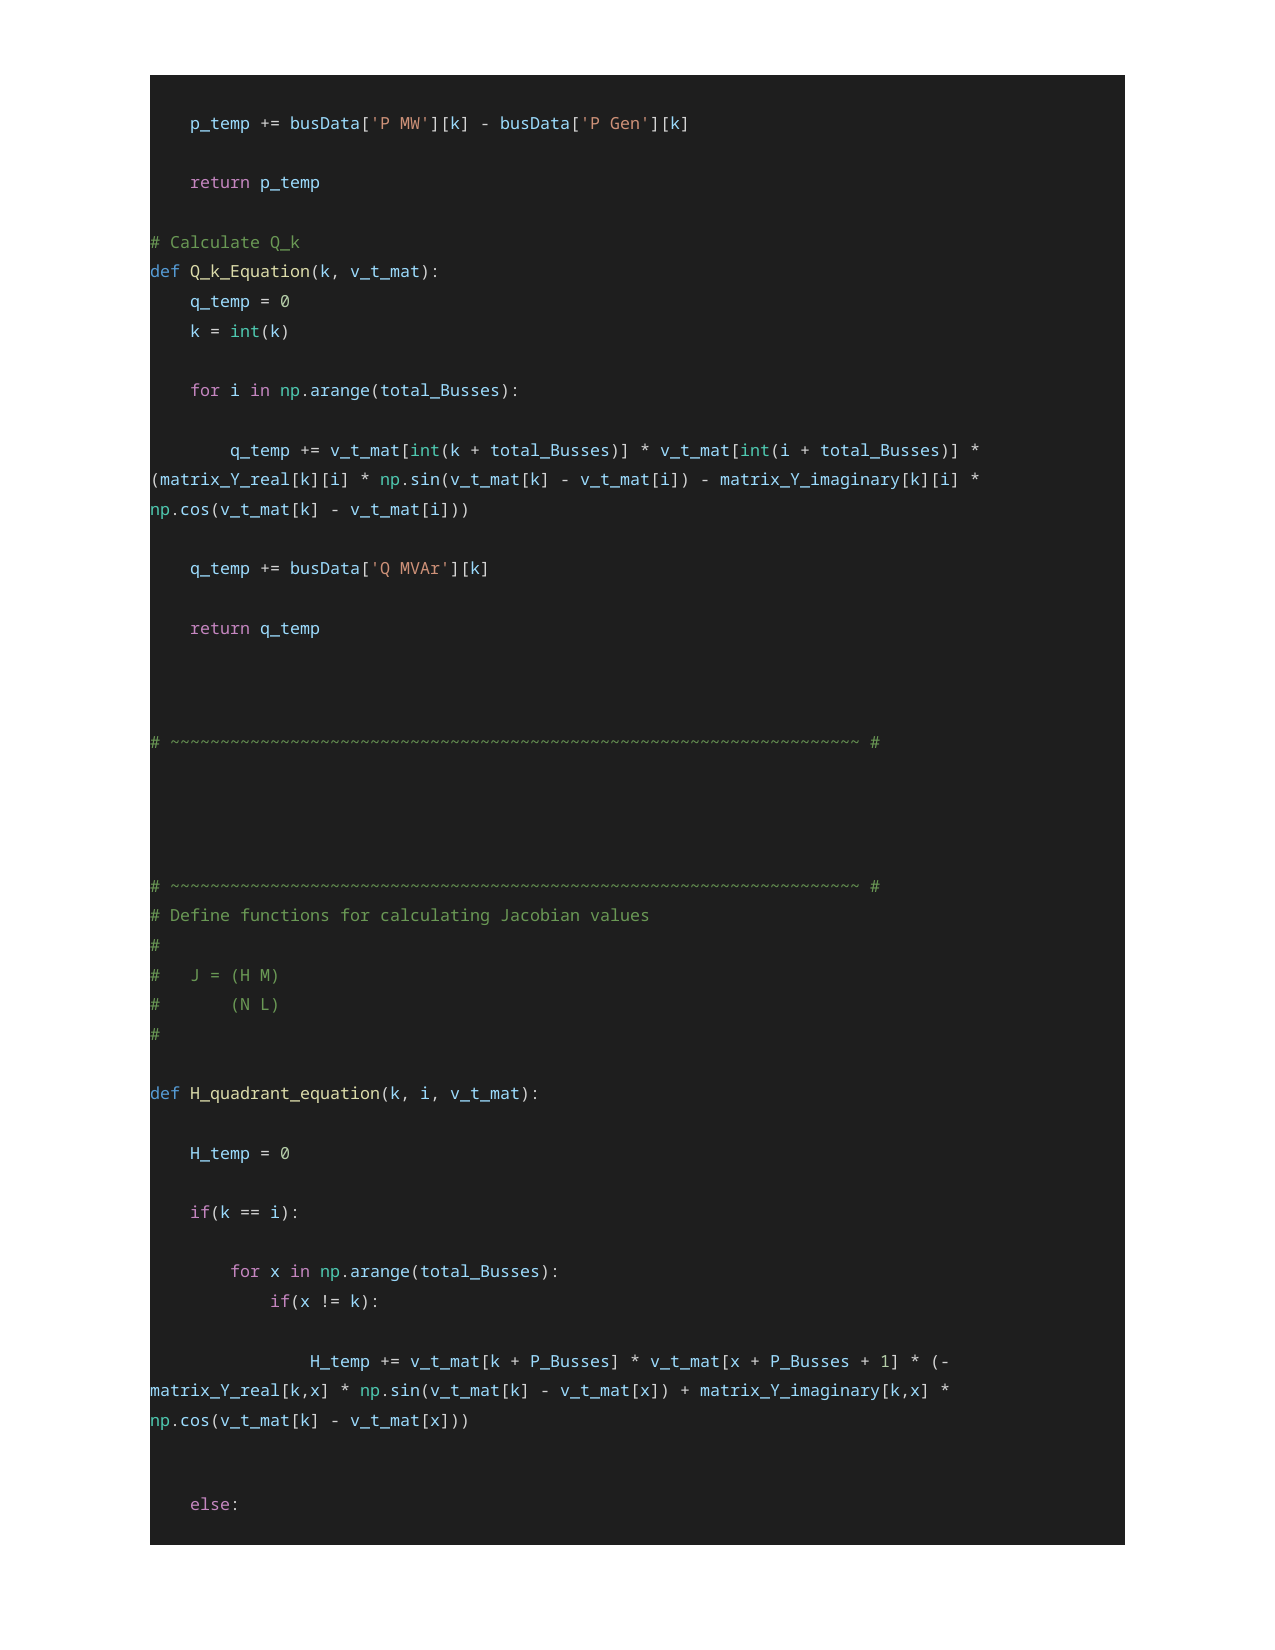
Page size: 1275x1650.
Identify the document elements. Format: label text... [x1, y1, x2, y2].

text # J = (H M) [150, 956, 1125, 986]
text H_temp = 0 [150, 1134, 1125, 1164]
text k = int(k) [150, 312, 1125, 342]
text return p_temp [150, 164, 1125, 194]
text return q_temp [150, 609, 1125, 639]
text # ~~~~~~~~~~~~~~~~~~~~~~~~~~~~~~~~~~~~~~~~~~~~~~~~~~~~~~~~~~~~~~~~~~~~~ # [150, 867, 1125, 897]
text # [150, 927, 1125, 956]
text q_temp += busData['Q MVAr'][k] [150, 550, 1125, 580]
text # Define functions for calculating Jacobian values [150, 897, 1125, 927]
text if(k == i): [150, 1194, 1125, 1223]
text # Calculate Q_k [150, 223, 1125, 253]
text if(x != k): [150, 1283, 1125, 1312]
text q_temp = 0 [150, 283, 1125, 312]
text # (N L) [150, 986, 1125, 1016]
text def H_quadrant_equation(k, i, v_t_mat): [150, 1075, 1125, 1105]
text else: [150, 1486, 1125, 1516]
text for i in np.arange(total_Busses): [150, 372, 1125, 402]
text def Q_k_Equation(k, v_t_mat): [150, 253, 1125, 283]
text p_temp += busData['P MW'][k] - busData['P Gen'][k] [150, 105, 1125, 134]
text for x in np.arange(total_Busses): [150, 1253, 1125, 1283]
text # ~~~~~~~~~~~~~~~~~~~~~~~~~~~~~~~~~~~~~~~~~~~~~~~~~~~~~~~~~~~~~~~~~~~~~ # [150, 723, 1125, 753]
text H_temp += v_t_mat[k + P_Busses] * v_t_mat[x + P_Busses + 1] * (-matrix_Y_real[k,x] * np.sin(v_t_mat[k] - v_t_mat[x]) + matrix_Y_imaginary[k,x] * np.cos(v_t_mat[k] - v_t_mat[x])) [150, 1342, 1125, 1431]
text # [150, 1016, 1125, 1045]
text q_temp += v_t_mat[int(k + total_Busses)] * v_t_mat[int(i + total_Busses)] * (matrix_Y_real[k][i] * np.sin(v_t_mat[k] - v_t_mat[i]) - matrix_Y_imaginary[k][i] * np.cos(v_t_mat[k] - v_t_mat[i])) [150, 431, 1125, 520]
